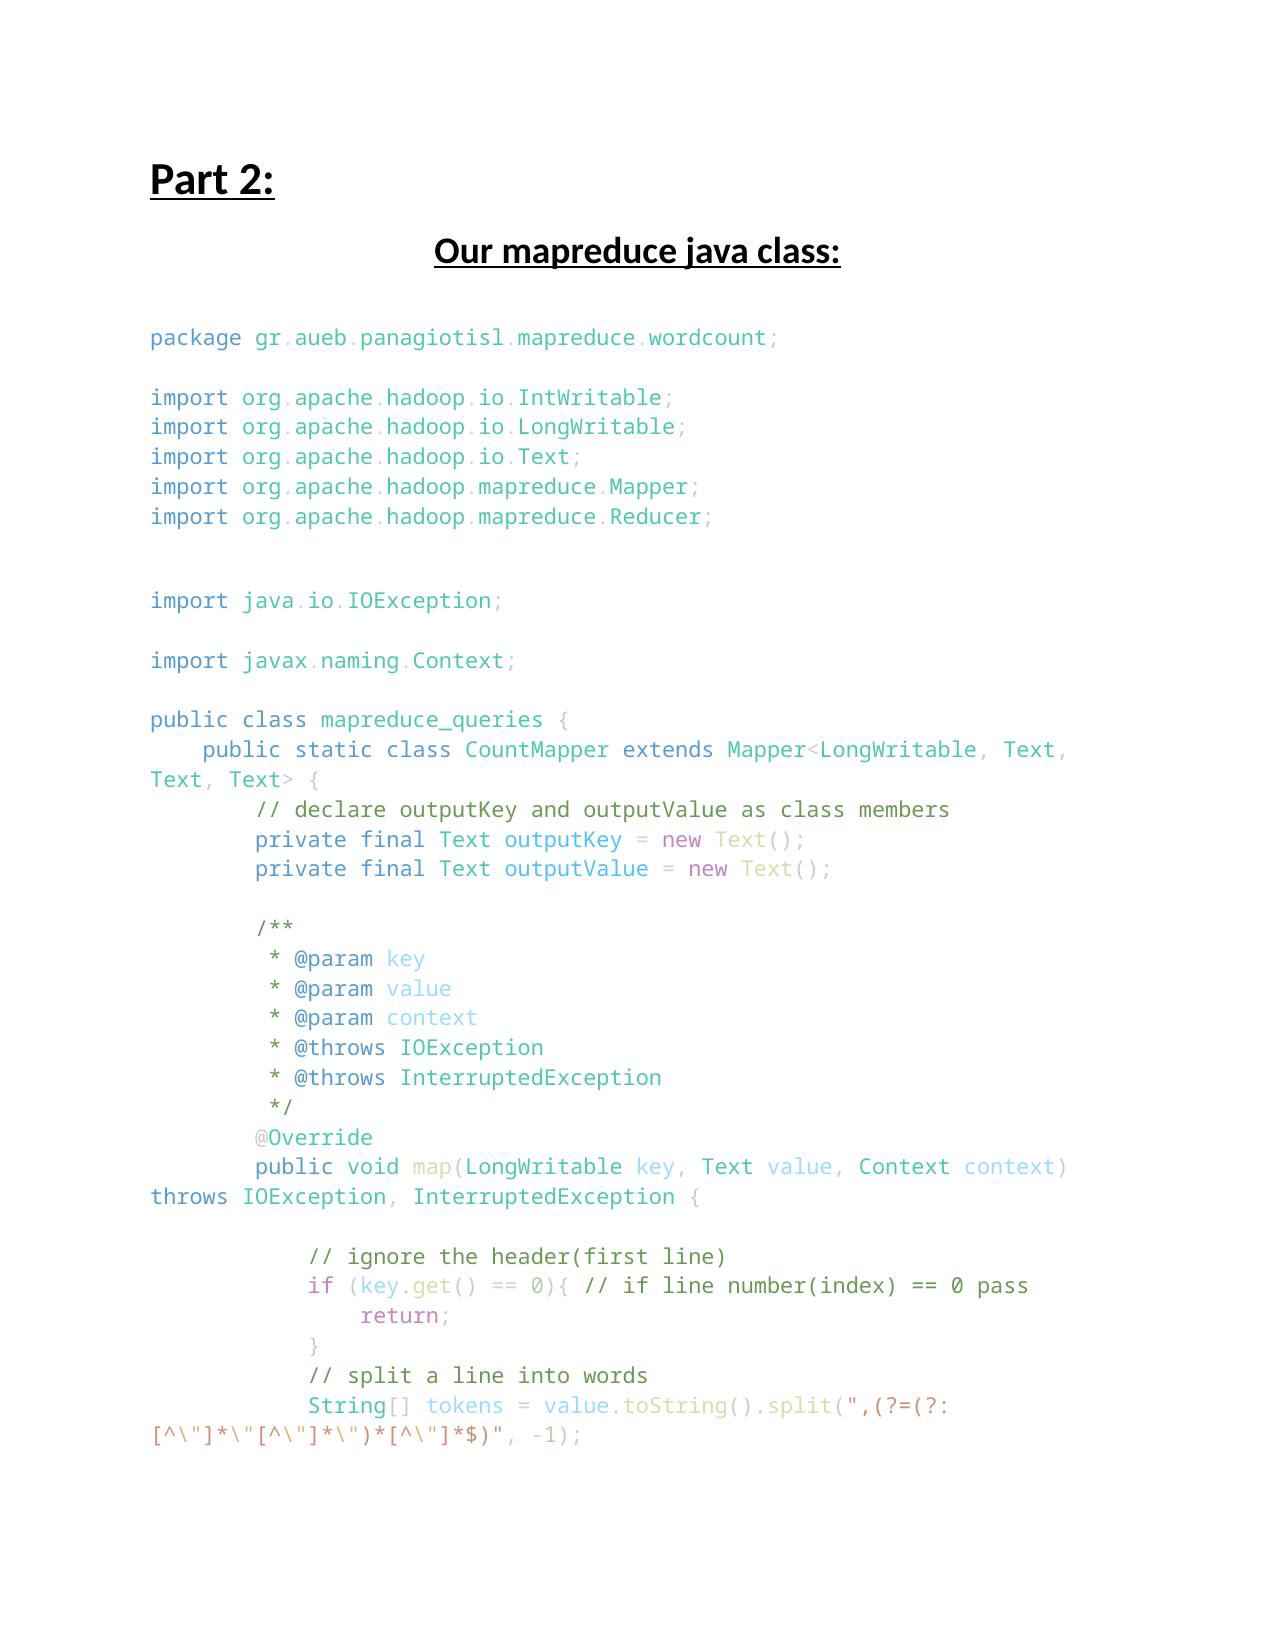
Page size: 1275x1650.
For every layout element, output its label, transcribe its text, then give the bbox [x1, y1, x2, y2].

text // split a line into words [150, 1360, 1125, 1389]
text */ [150, 1092, 1125, 1121]
text Our mapreduce java class: [150, 227, 1125, 303]
text return; [150, 1300, 1125, 1330]
text * @param context [150, 1002, 1125, 1032]
text import org.apache.hadoop.io.IntWritable; [150, 381, 1125, 411]
text import org.apache.hadoop.mapreduce.Mapper; [150, 471, 1125, 501]
text // declare outputKey and outputValue as class members [150, 794, 1125, 823]
text * @param key [150, 943, 1125, 972]
text } [150, 1330, 1125, 1360]
text public static class CountMapper extends Mapper<LongWritable, Text, Text, Text> { [150, 734, 1125, 794]
text public class mapreduce_queries { [150, 704, 1125, 734]
text package gr.aueb.panagiotisl.mapreduce.wordcount; [150, 322, 1125, 352]
text import javax.naming.Context; [150, 645, 1125, 674]
text @Override [150, 1121, 1125, 1151]
text String[] tokens = value.toString().split(",(?=(?:[^\"]*\"[^\"]*\")*[^\"]*$)", -1); [150, 1389, 1125, 1449]
text * @throws InterruptedException [150, 1062, 1125, 1092]
text private final Text outputValue = new Text(); [150, 853, 1125, 883]
text // ignore the header(first line) [150, 1241, 1125, 1270]
text Part 2: [150, 150, 1125, 206]
text import org.apache.hadoop.mapreduce.Reducer; [150, 501, 1125, 530]
text * @param value [150, 972, 1125, 1002]
text * @throws IOException [150, 1032, 1125, 1062]
text import org.apache.hadoop.io.LongWritable; [150, 411, 1125, 441]
text private final Text outputKey = new Text(); [150, 823, 1125, 853]
text import java.io.IOException; [150, 585, 1125, 615]
text import org.apache.hadoop.io.Text; [150, 441, 1125, 471]
text public void map(LongWritable key, Text value, Context context) throws IOException, InterruptedException { [150, 1151, 1125, 1211]
text /** [150, 913, 1125, 943]
text if (key.get() == 0){ // if line number(index) == 0 pass [150, 1270, 1125, 1300]
